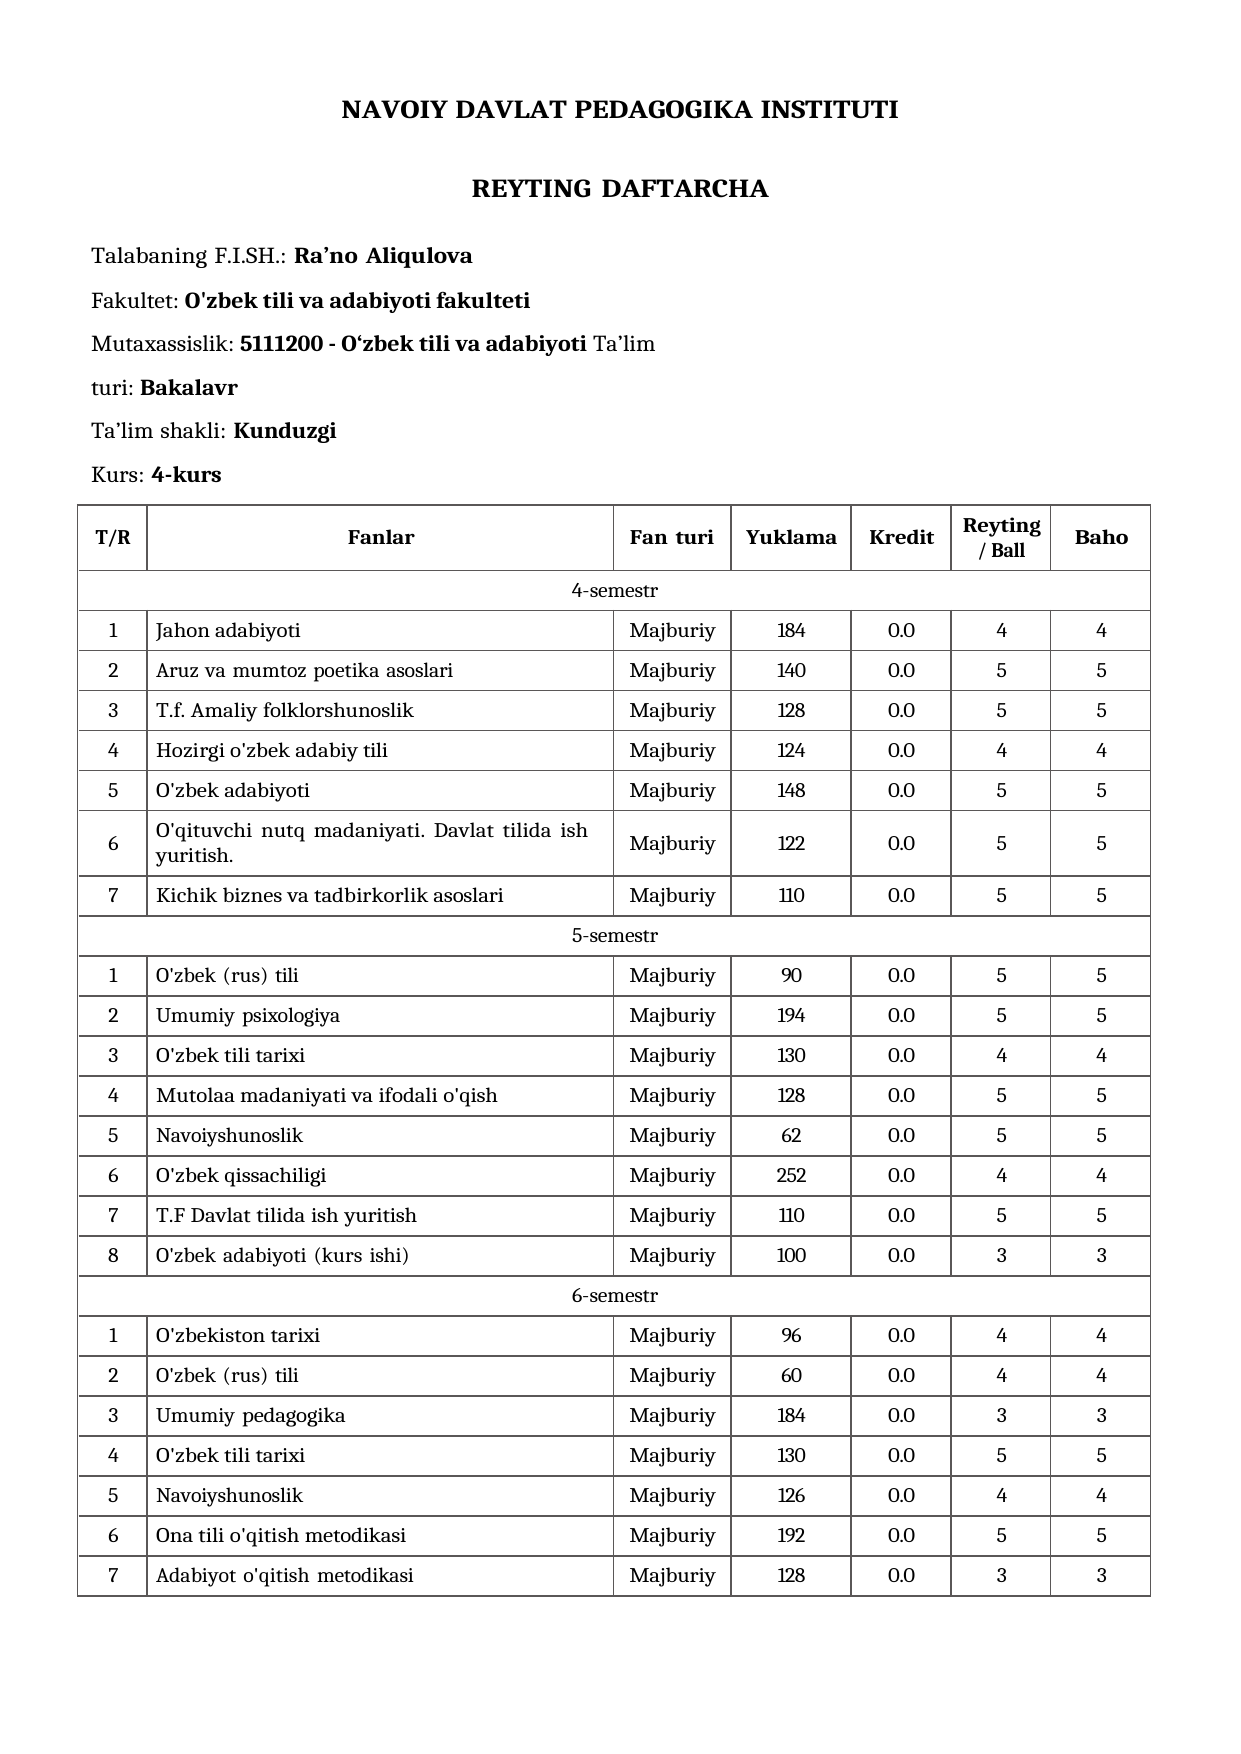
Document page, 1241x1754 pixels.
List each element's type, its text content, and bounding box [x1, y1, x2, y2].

table_cell Mutolaa madaniyati va ifodali o'qish [148, 1077, 613, 1115]
table_cell 4 [1051, 1037, 1150, 1075]
table_cell 5 [952, 1437, 1050, 1475]
table_cell 5 [1051, 1197, 1150, 1235]
table_cell 4 [952, 611, 1050, 649]
text Ta’lim shakli: Kunduzgi [91, 418, 1163, 444]
table_cell 5 [952, 997, 1050, 1035]
table_cell 4 [952, 731, 1050, 769]
table_cell Majburiy [614, 1557, 730, 1595]
table_cell 0.0 [852, 691, 950, 729]
table_cell 192 [732, 1517, 850, 1555]
table_cell 3 [78, 691, 146, 729]
table_cell Umumiy psixologiya [148, 997, 613, 1035]
table_cell T.f. Amaliy folklorshunoslik [148, 691, 613, 729]
table_cell Majburiy [614, 1157, 730, 1195]
table_cell 5 [78, 1116, 146, 1155]
table_cell 7 [78, 876, 146, 915]
table_cell 2 [78, 996, 146, 1035]
table_header Baho [1051, 506, 1150, 569]
table_cell 0.0 [852, 957, 950, 995]
table_cell 4-semestr [78, 571, 1150, 609]
table_cell 5 [1051, 771, 1150, 809]
text REYTING DAFTARCHA [331, 174, 909, 204]
table_cell 5 [1051, 957, 1150, 995]
table_cell 4 [952, 1157, 1050, 1195]
table_cell Hozirgi o'zbek adabiy tili [148, 731, 613, 769]
table_cell Majburiy [614, 691, 730, 729]
table_cell 62 [732, 1117, 850, 1155]
table_cell 4 [1051, 1477, 1150, 1515]
table_cell Navoiyshunoslik [148, 1117, 613, 1155]
table_cell 5 [952, 1077, 1050, 1115]
table_cell 140 [732, 651, 850, 689]
table_cell 4 [952, 1317, 1050, 1355]
table_cell 110 [732, 1197, 850, 1235]
table_cell 0.0 [852, 1357, 950, 1395]
table_cell Majburiy [614, 1397, 730, 1435]
table_cell 3 [952, 1237, 1050, 1275]
table_cell 90 [732, 957, 850, 995]
table_cell 130 [732, 1437, 850, 1475]
text Kurs: 4-kurs [91, 462, 1163, 489]
table_cell O'zbek (rus) tili [148, 957, 613, 995]
table_cell Majburiy [614, 1037, 730, 1075]
table_cell 5 [1051, 1117, 1150, 1155]
table_cell Majburiy [614, 1357, 730, 1395]
table_cell 4 [1051, 1357, 1150, 1395]
table_cell 122 [732, 811, 850, 875]
table_cell 5 [1051, 1077, 1150, 1115]
table_cell Majburiy [614, 771, 730, 809]
text Talabaning F.I.SH.: Ra’no Aliqulova [91, 243, 1163, 269]
table_cell Jahon adabiyoti [148, 611, 613, 649]
table_cell 184 [732, 1397, 850, 1435]
table_cell 3 [1051, 1237, 1150, 1275]
table_cell 0.0 [852, 1237, 950, 1275]
table_cell 148 [732, 771, 850, 809]
table_cell Kichik biznes va tadbirkorlik asoslari [148, 877, 613, 915]
table_cell 96 [732, 1317, 850, 1355]
table_cell Majburiy [614, 1437, 730, 1475]
table_cell 0.0 [852, 1157, 950, 1195]
table_cell 0.0 [852, 1117, 950, 1155]
table_cell 4 [952, 1037, 1050, 1075]
table_cell Majburiy [614, 1117, 730, 1155]
table_cell 6 [78, 1156, 146, 1195]
table_header Fan turi [614, 506, 730, 569]
table_cell 5 [952, 1117, 1050, 1155]
table_cell 184 [732, 611, 850, 649]
table_cell 5 [1051, 1517, 1150, 1555]
table_header Fanlar [148, 506, 613, 569]
table_cell 128 [732, 1077, 850, 1115]
table_cell 5 [952, 877, 1050, 915]
table_cell Majburiy [614, 731, 730, 769]
table_cell T.F Davlat tilida ish yuritish [148, 1197, 613, 1235]
table_cell 4 [1051, 731, 1150, 769]
table_cell 0.0 [852, 997, 950, 1035]
table_cell O'zbek adabiyoti (kurs ishi) [148, 1237, 613, 1275]
table_cell 0.0 [852, 731, 950, 769]
table_cell 8 [78, 1236, 146, 1275]
table_cell 5 [1051, 811, 1150, 875]
table_cell 0.0 [852, 877, 950, 915]
table_cell 1 [78, 956, 146, 995]
table_cell 5-semestr [78, 916, 1150, 955]
table_header Reyting / Ball [952, 506, 1050, 569]
table_cell 4 [78, 731, 146, 769]
table_cell 0.0 [852, 1077, 950, 1115]
table_cell 0.0 [852, 1197, 950, 1235]
table_cell O'zbek qissachiligi [148, 1157, 613, 1195]
table_cell O'zbek tili tarixi [148, 1437, 613, 1475]
text NAVOIY DAVLAT PEDAGOGIKA INSTITUTI [331, 95, 909, 125]
table_cell 5 [1051, 877, 1150, 915]
table_cell Majburiy [614, 611, 730, 649]
table_cell 3 [78, 1396, 146, 1435]
table_cell 3 [952, 1557, 1050, 1595]
table_cell 0.0 [852, 1317, 950, 1355]
table_header Yuklama [732, 506, 850, 569]
table_cell 0.0 [852, 1037, 950, 1075]
table_header Kredit [852, 506, 950, 569]
table_cell 4 [952, 1357, 1050, 1395]
table_cell O'zbekiston tarixi [148, 1317, 613, 1355]
table_cell 3 [1051, 1557, 1150, 1595]
table_cell 0.0 [852, 1397, 950, 1435]
table_cell Majburiy [614, 1477, 730, 1515]
table_cell 1 [78, 1316, 146, 1355]
table_cell 60 [732, 1357, 850, 1395]
table_cell 252 [732, 1157, 850, 1195]
table_cell Navoiyshunoslik [148, 1477, 613, 1515]
table_cell 6-semestr [78, 1276, 1150, 1315]
table_cell 124 [732, 731, 850, 769]
table_cell Adabiyot o'qitish metodikasi [148, 1557, 613, 1595]
table_cell 128 [732, 691, 850, 729]
table_cell 0.0 [852, 611, 950, 649]
table_cell O'zbek (rus) tili [148, 1357, 613, 1395]
table_cell O'zbek adabiyoti [148, 771, 613, 809]
table_cell 7 [78, 1196, 146, 1235]
text Fakultet: O'zbek tili va adabiyoti fakulteti Mutaxassislik: 5111200 - O‘zbek tili va adabiyoti Ta’lim turi: Bakalavr [91, 287, 676, 401]
table_cell 6 [78, 1516, 146, 1555]
table_cell 110 [732, 877, 850, 915]
table_cell Umumiy pedagogika [148, 1397, 613, 1435]
table_cell Majburiy [614, 877, 730, 915]
table_cell 2 [78, 651, 146, 689]
table_cell 3 [952, 1397, 1050, 1435]
table_cell Ona tili o'qitish metodikasi [148, 1517, 613, 1555]
table_cell 5 [1051, 651, 1150, 689]
table_cell Majburiy [614, 1517, 730, 1555]
table_cell 130 [732, 1037, 850, 1075]
table_cell 6 [78, 811, 146, 875]
table_cell 5 [78, 771, 146, 809]
table_cell 100 [732, 1237, 850, 1275]
table_cell Majburiy [614, 811, 730, 875]
table_cell Aruz va mumtoz poetika asoslari [148, 651, 613, 689]
table_cell O'qituvchi nutq madaniyati. Davlat tilida ish yuritish. [148, 811, 613, 875]
table_cell Majburiy [614, 1237, 730, 1275]
table_cell 0.0 [852, 1557, 950, 1595]
table_cell 5 [952, 1197, 1050, 1235]
table_cell 5 [952, 651, 1050, 689]
table_cell 0.0 [852, 1477, 950, 1515]
table_cell 4 [1051, 1317, 1150, 1355]
table_cell 3 [78, 1036, 146, 1075]
table_cell Majburiy [614, 1077, 730, 1115]
table_header T/R [78, 506, 146, 569]
table_cell Majburiy [614, 1197, 730, 1235]
table_cell O'zbek tili tarixi [148, 1037, 613, 1075]
table_cell 5 [1051, 1437, 1150, 1475]
table_cell Majburiy [614, 651, 730, 689]
table_cell 4 [952, 1477, 1050, 1515]
table_cell 4 [78, 1436, 146, 1475]
table_cell 5 [952, 1517, 1050, 1555]
table_cell 7 [78, 1556, 146, 1595]
table_cell 0.0 [852, 811, 950, 875]
table_cell 2 [78, 1356, 146, 1395]
table_cell 5 [952, 771, 1050, 809]
table_cell 0.0 [852, 1517, 950, 1555]
table_cell Majburiy [614, 1317, 730, 1355]
table_cell Majburiy [614, 957, 730, 995]
table_cell 5 [1051, 691, 1150, 729]
table_cell 5 [1051, 997, 1150, 1035]
table_cell 1 [78, 611, 146, 649]
table_cell 5 [952, 957, 1050, 995]
table_cell 128 [732, 1557, 850, 1595]
table_cell 5 [952, 811, 1050, 875]
table_cell 194 [732, 997, 850, 1035]
table_cell 4 [78, 1076, 146, 1115]
table_cell 0.0 [852, 771, 950, 809]
table_cell 126 [732, 1477, 850, 1515]
table_cell 5 [78, 1476, 146, 1515]
table_cell 4 [1051, 611, 1150, 649]
table_cell Majburiy [614, 997, 730, 1035]
table_cell 0.0 [852, 651, 950, 689]
table_cell 0.0 [852, 1437, 950, 1475]
table_cell 5 [952, 691, 1050, 729]
table_cell 3 [1051, 1397, 1150, 1435]
table_cell 4 [1051, 1157, 1150, 1195]
